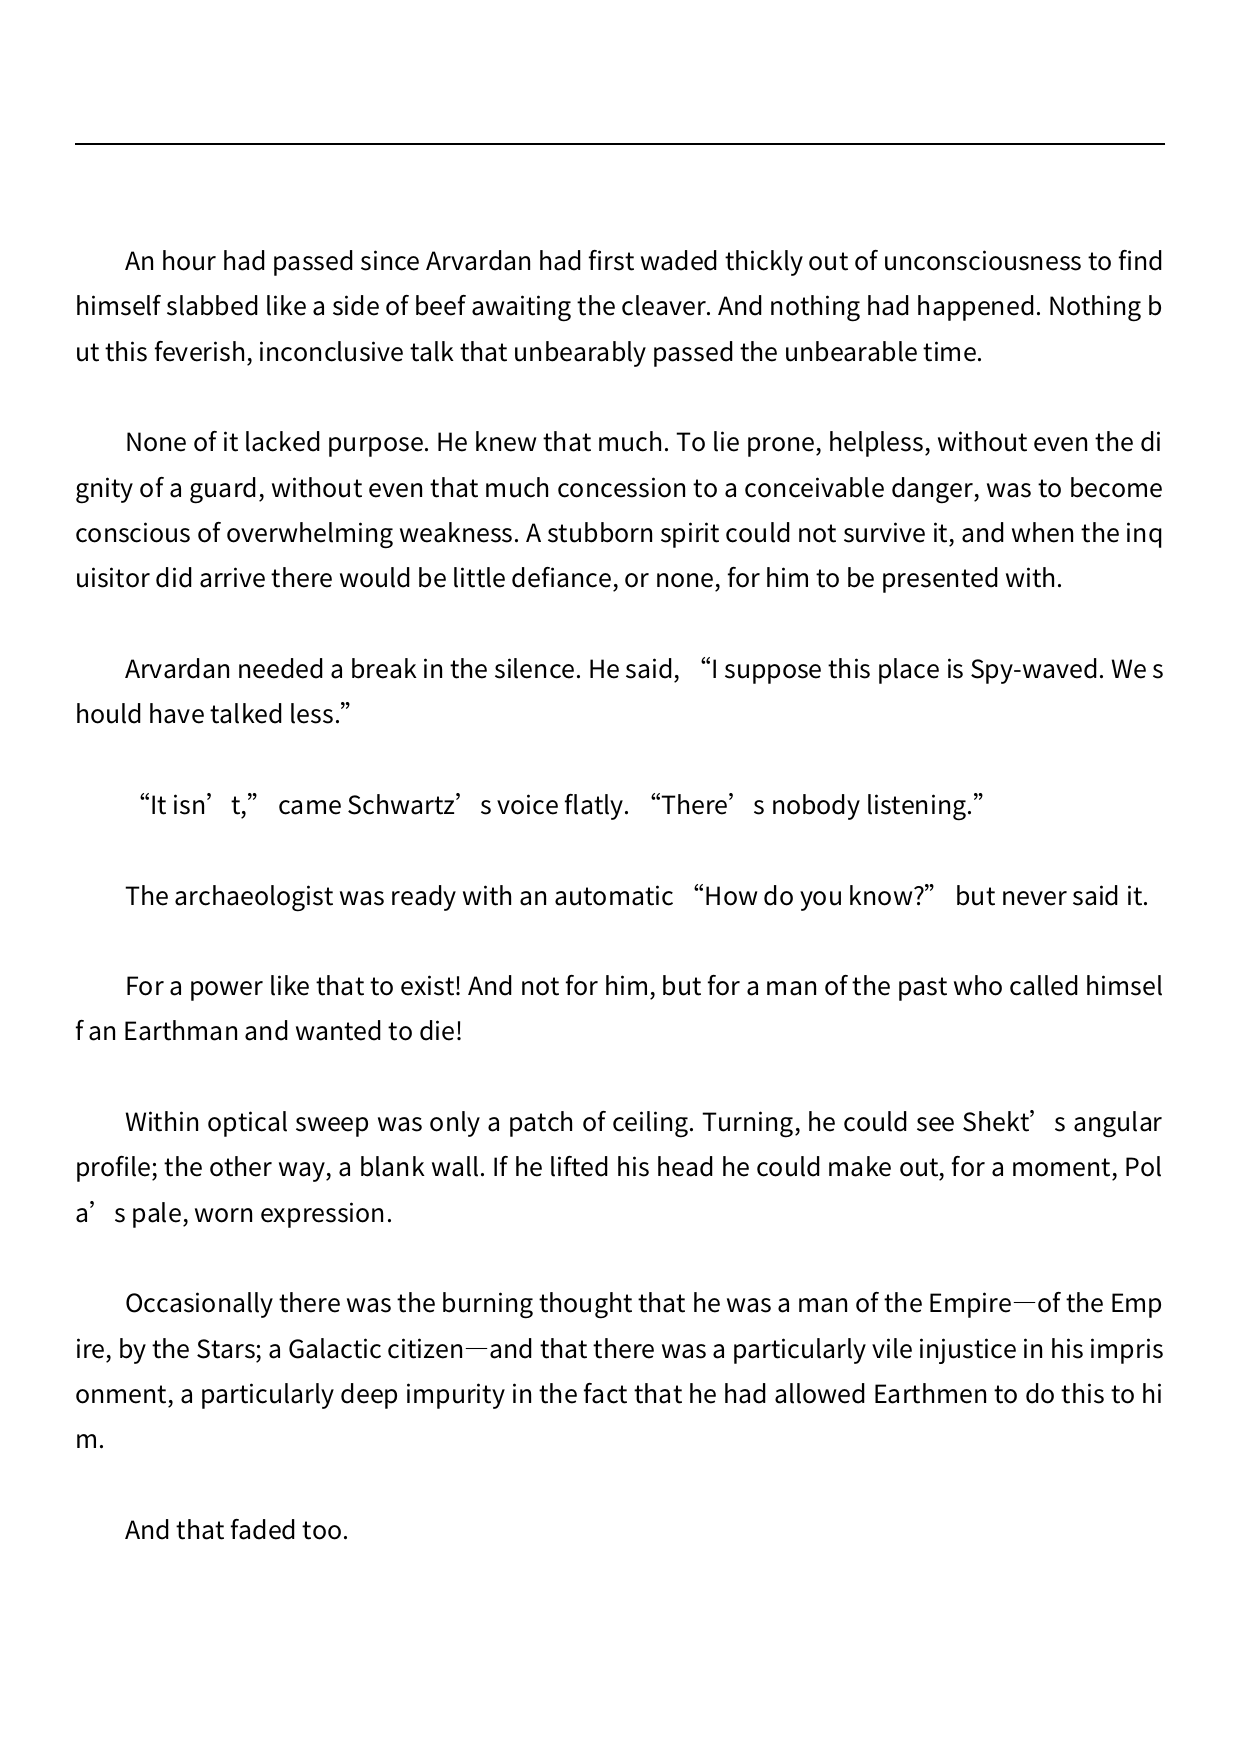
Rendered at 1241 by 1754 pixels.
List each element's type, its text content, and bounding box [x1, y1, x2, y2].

text “It isn’t,” came Schwartz’s voice flatly. “There’s nobody listening.” [75, 781, 1165, 826]
text An hour had passed since Arvardan had first waded thickly out of unconsciousness to find himself slabbed like a side of beef awaiting the cleaver. And nothing had happened. Nothing but this feverish, inconclusive talk that unbearably passed the unbearable time. [75, 237, 1165, 373]
text The archaeologist was ready with an automatic “How do you know?” but never said it. [75, 871, 1165, 917]
text Occasionally there was the burning thought that he was a man of the Empire—of the Empire, by the Stars; a Galactic citizen—and that there was a particularly vile injustice in his imprisonment, a particularly deep impurity in the fact that he had allowed Earthmen to do this to him. [75, 1279, 1165, 1461]
text And that faded too. [75, 1506, 1165, 1551]
text None of it lacked purpose. He knew that much. To lie prone, helpless, without even the dignity of a guard, without even that much concession to a conceivable danger, was to become conscious of overwhelming weakness. A stubborn spirit could not survive it, and when the inquisitor did arrive there would be little defiance, or none, for him to be presented with. [75, 418, 1165, 599]
text Within optical sweep was only a patch of ceiling. Turning, he could see Shekt’s angular profile; the other way, a blank wall. If he lifted his head he could make out, for a moment, Pola’s pale, worn expression. [75, 1098, 1165, 1234]
text For a power like that to exist! And not for him, but for a man of the past who called himself an Earthman and wanted to die! [75, 962, 1165, 1053]
text Arvardan needed a break in the silence. He said, “I suppose this place is Spy-waved. We should have talked less.” [75, 645, 1165, 736]
